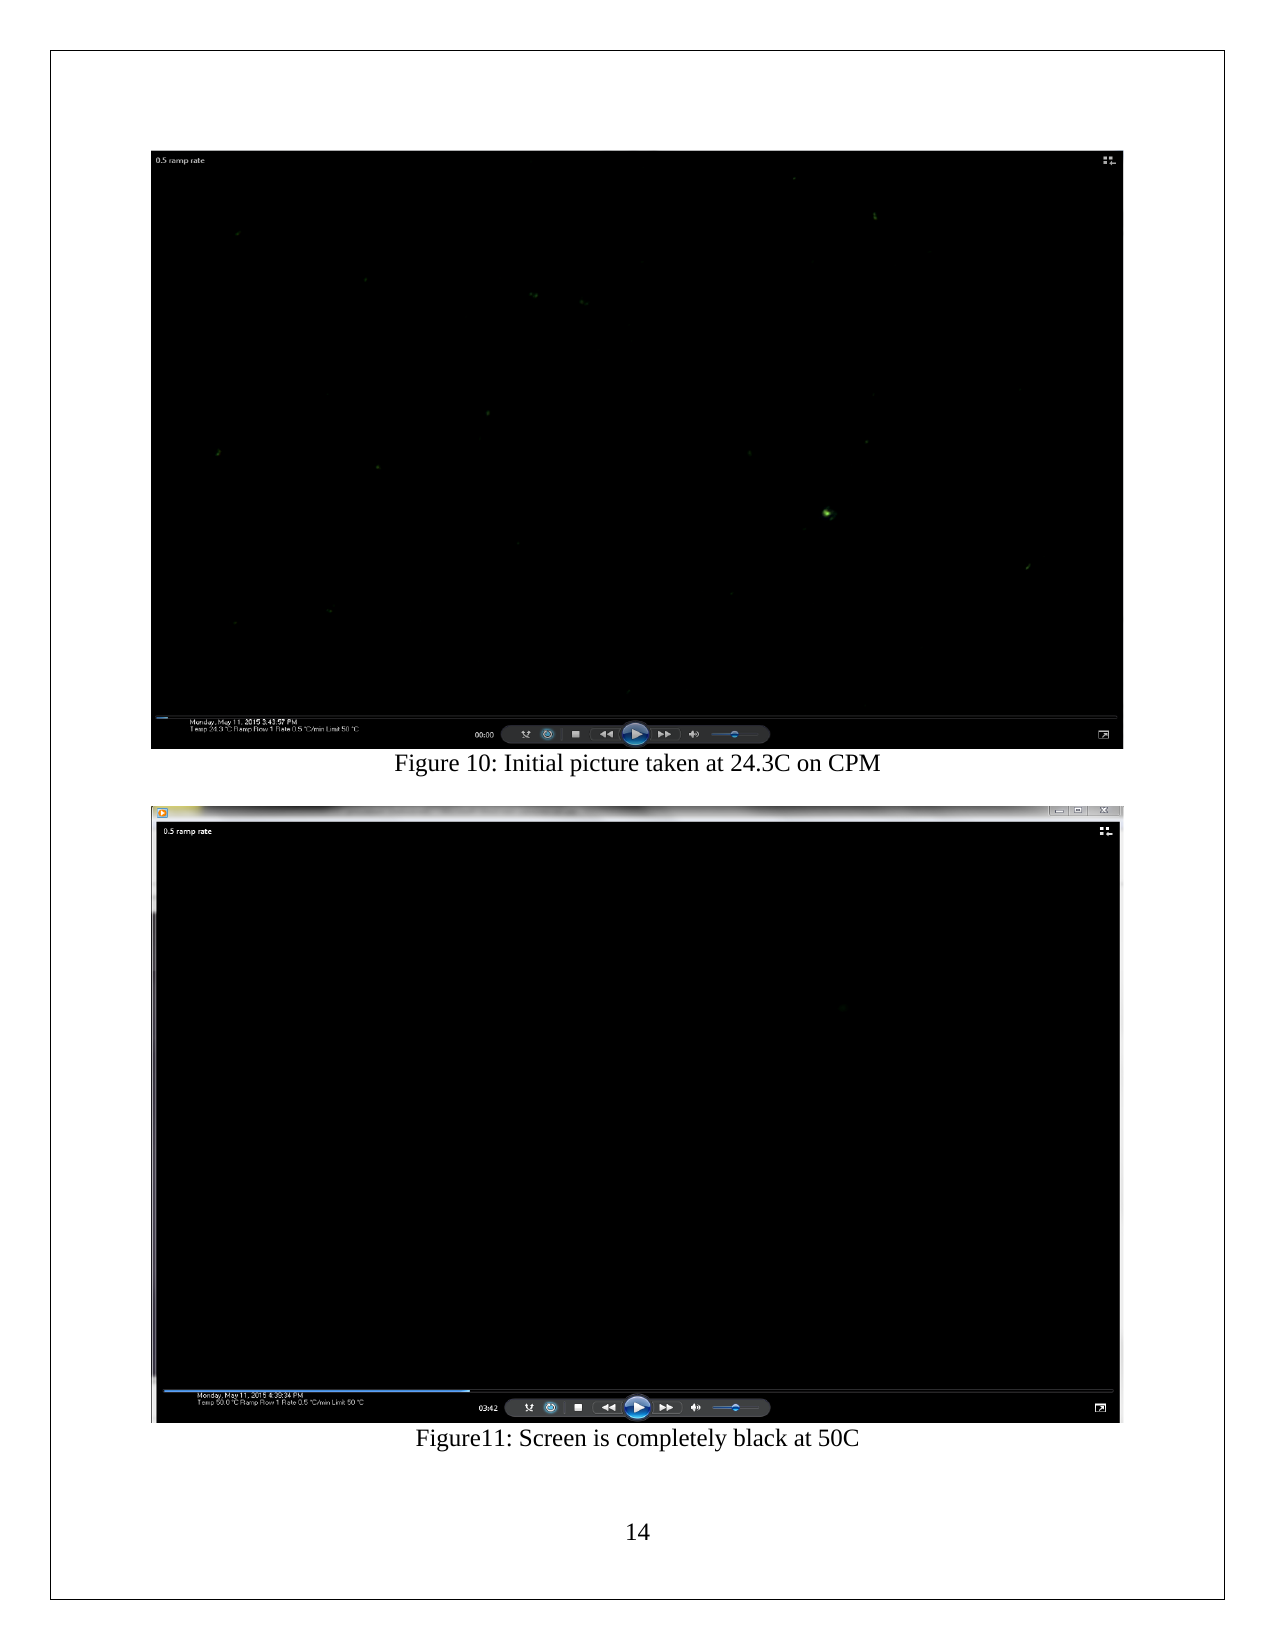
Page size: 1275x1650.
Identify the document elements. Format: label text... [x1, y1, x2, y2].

picture [151, 150, 1124, 749]
picture [151, 806, 1124, 1423]
text Figure 10: Initial picture taken at 24.3C on CPM [150, 748, 1125, 777]
